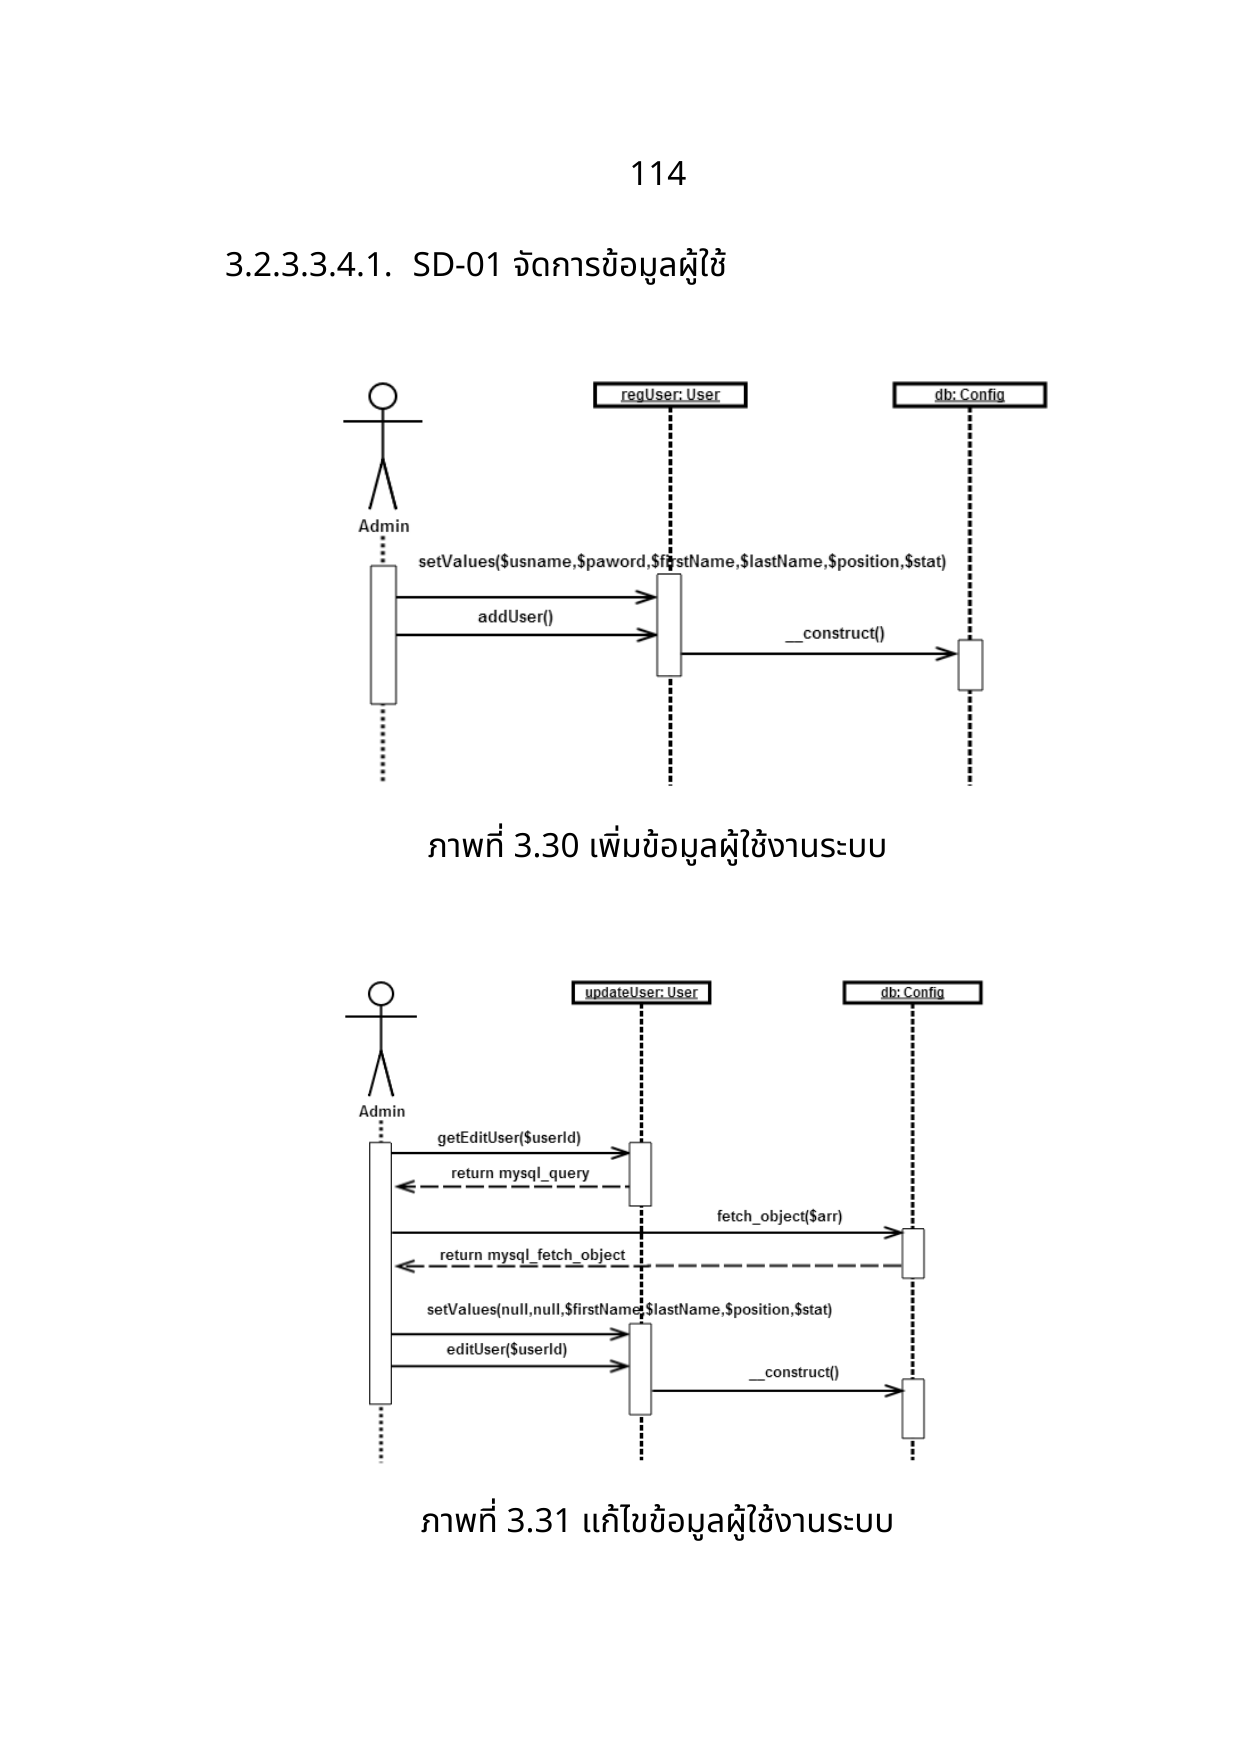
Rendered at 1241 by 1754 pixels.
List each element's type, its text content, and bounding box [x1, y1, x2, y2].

picture [309, 932, 1006, 1491]
list SD-01 จัดการข้อมูลผู้ใช้ [225, 241, 1090, 291]
text ภาพที่ 3.30 เพิ่มข้อมูลผู้ใช้งานระบบ [225, 822, 1090, 873]
picture [243, 351, 1073, 816]
text ภาพที่ 3.31 แก้ไขข้อมูลผู้ใช้งานระบบ [225, 1497, 1090, 1547]
